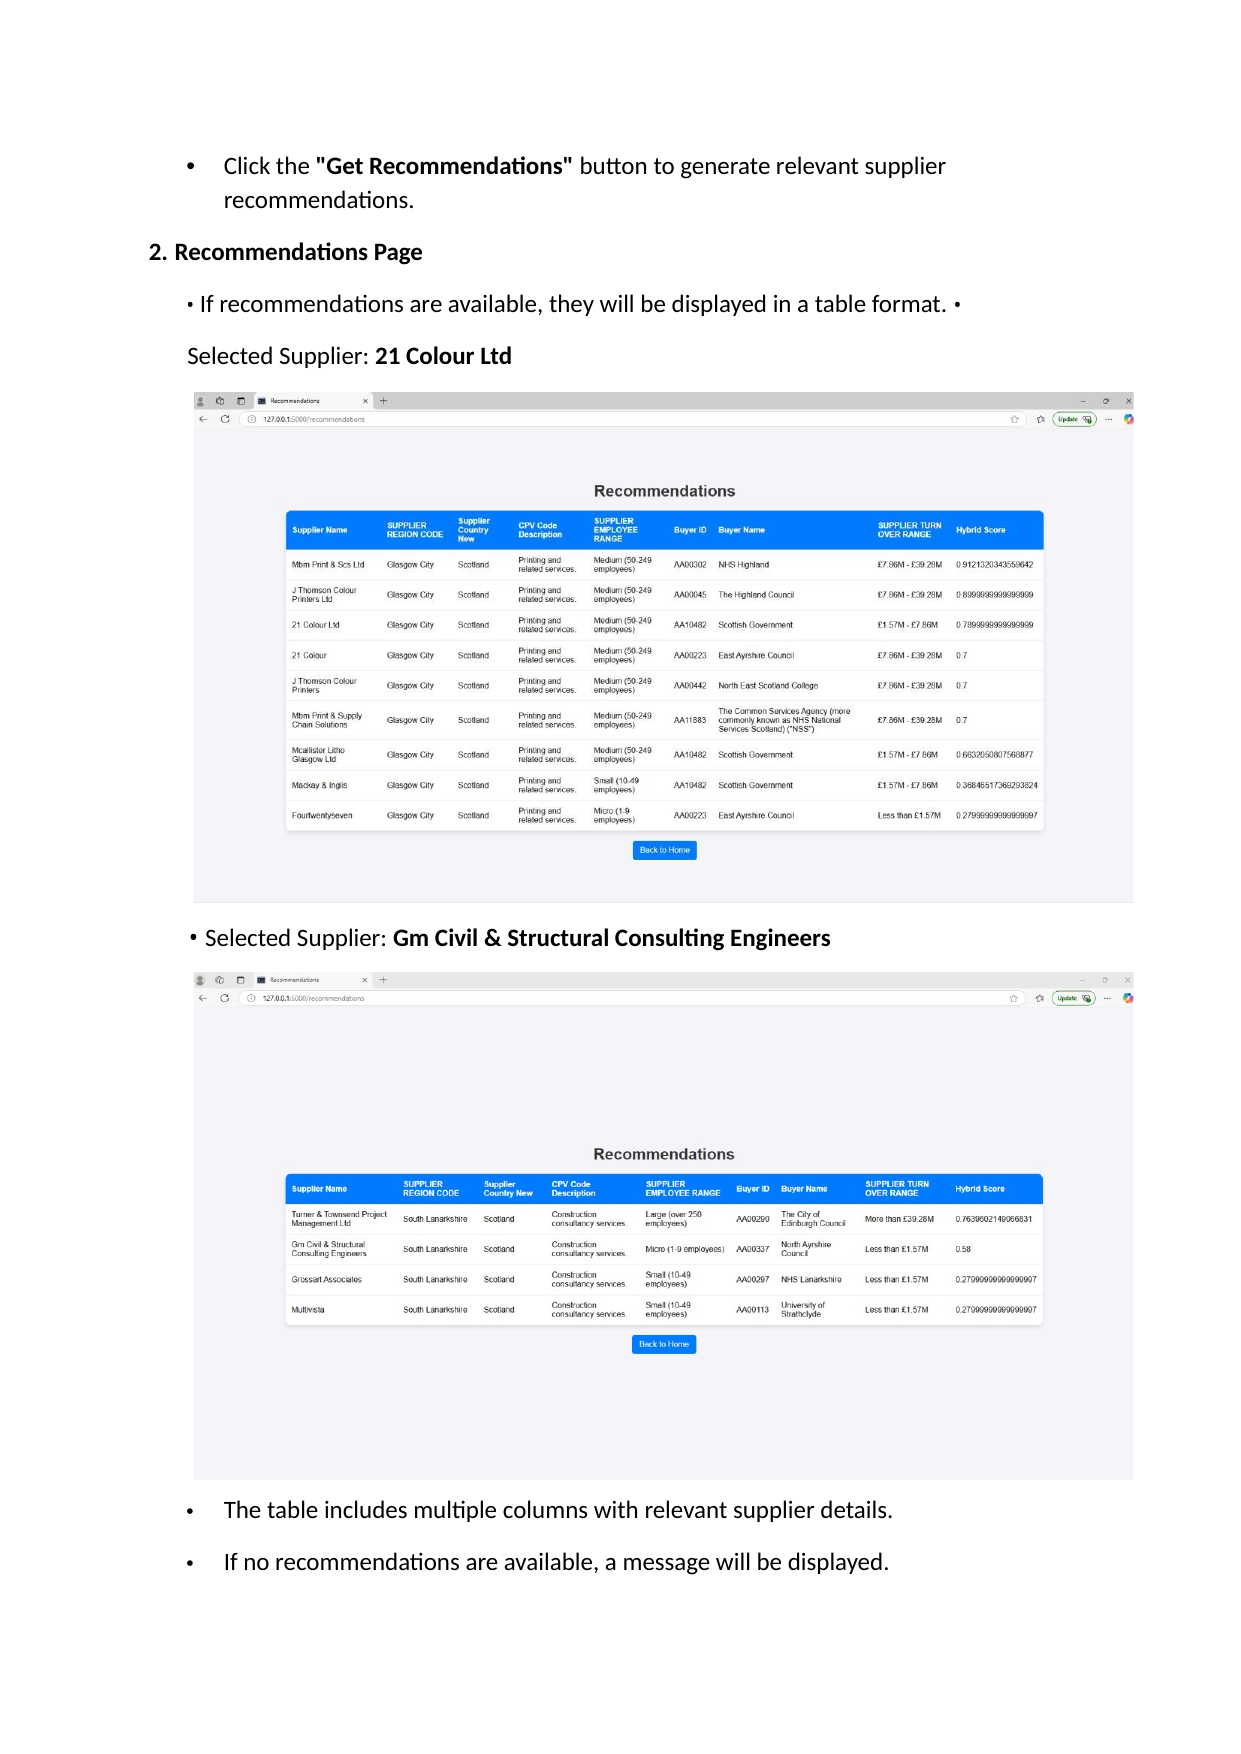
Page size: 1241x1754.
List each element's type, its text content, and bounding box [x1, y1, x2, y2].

subtitle • Selected Supplier: Gm Civil & Structural Consulting Engineers [188, 919, 1090, 953]
list Click the "Get Recommendations" button to generate relevant supplier recommendations. [186, 150, 1090, 215]
list The table includes multiple columns with relevant supplier details. [186, 1494, 1090, 1525]
text • If recommendations are available, they will be displayed in a table format. • Selected Supplier: 21 Colour Ltd [186, 288, 1028, 371]
picture [193, 392, 1134, 903]
picture [193, 972, 1134, 1480]
list If no recommendations are available, a message will be displayed. [186, 1546, 1090, 1577]
subtitle Recommendations Page [148, 236, 1090, 267]
